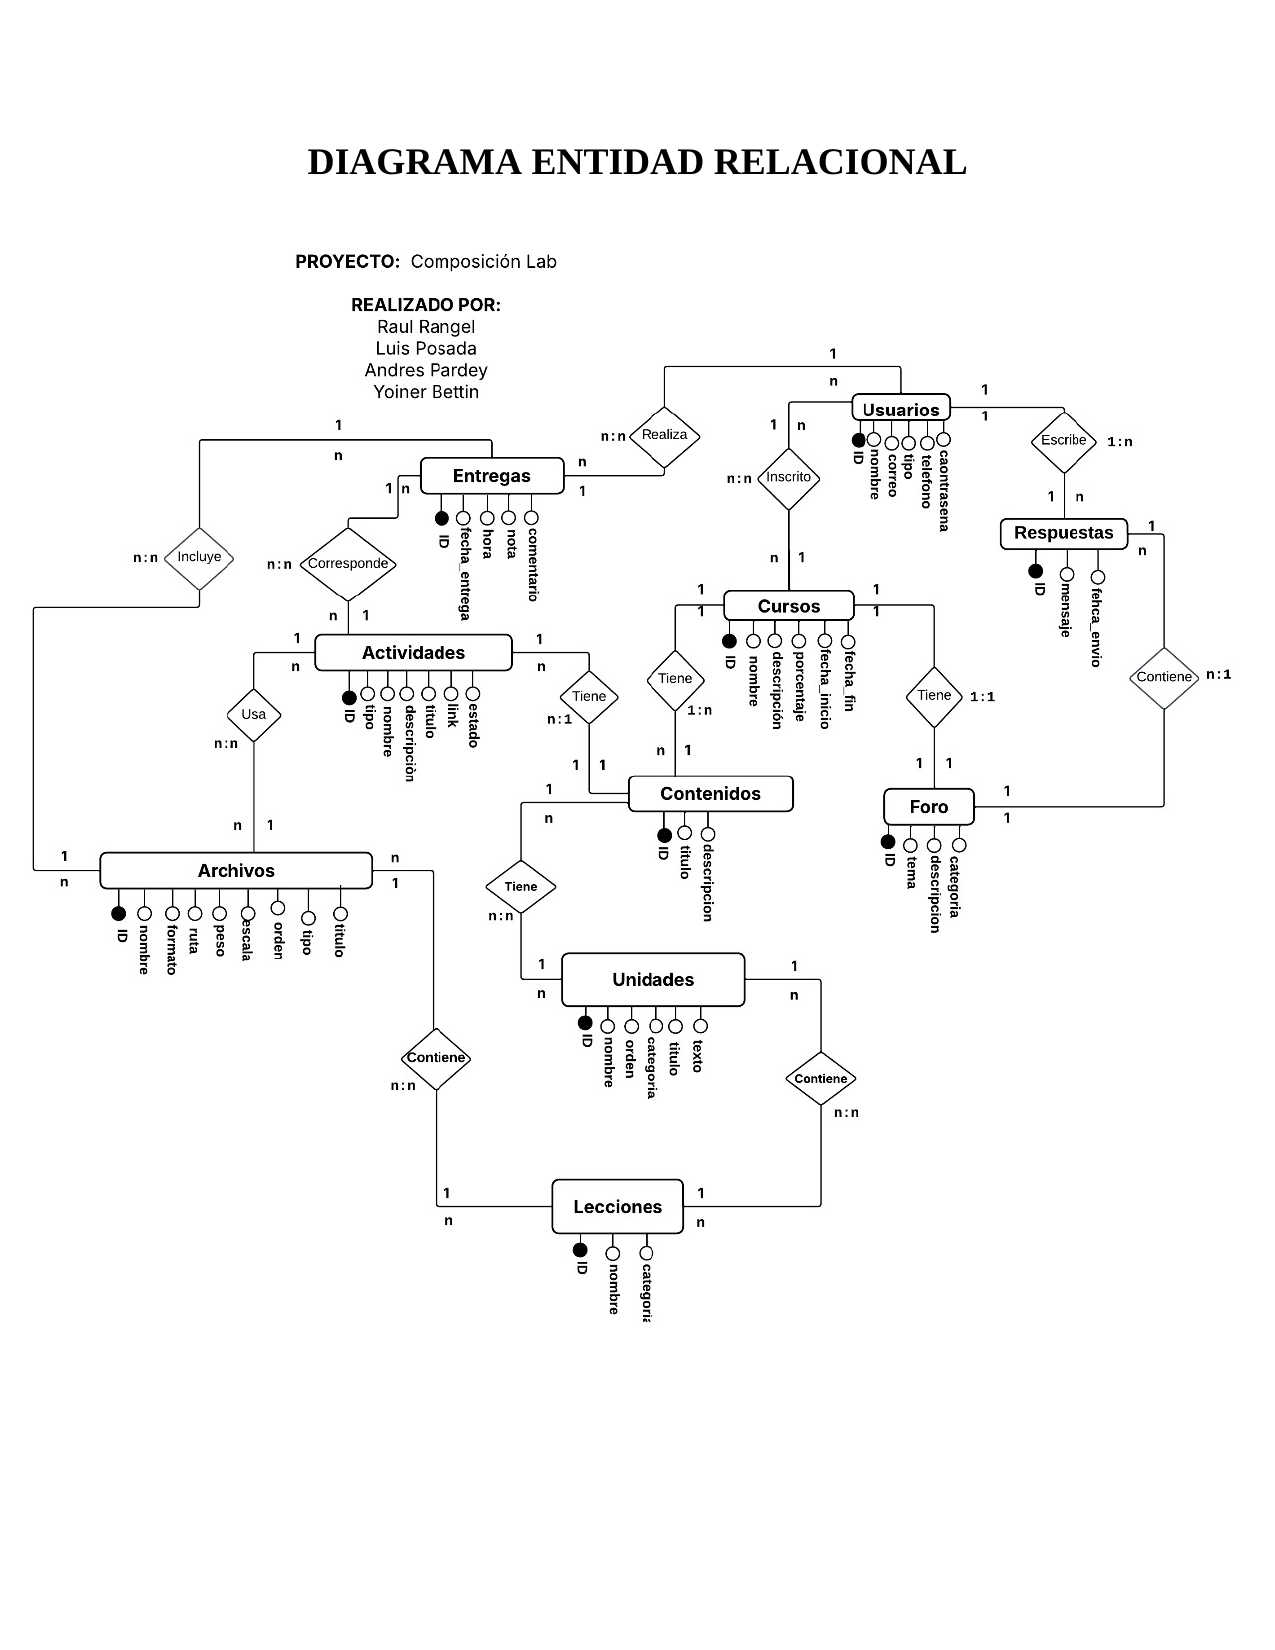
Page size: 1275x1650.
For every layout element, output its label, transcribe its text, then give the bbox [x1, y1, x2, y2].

picture [16, 232, 1275, 1322]
text DIAGRAMA ENTIDAD RELACIONAL [1, 139, 1275, 183]
